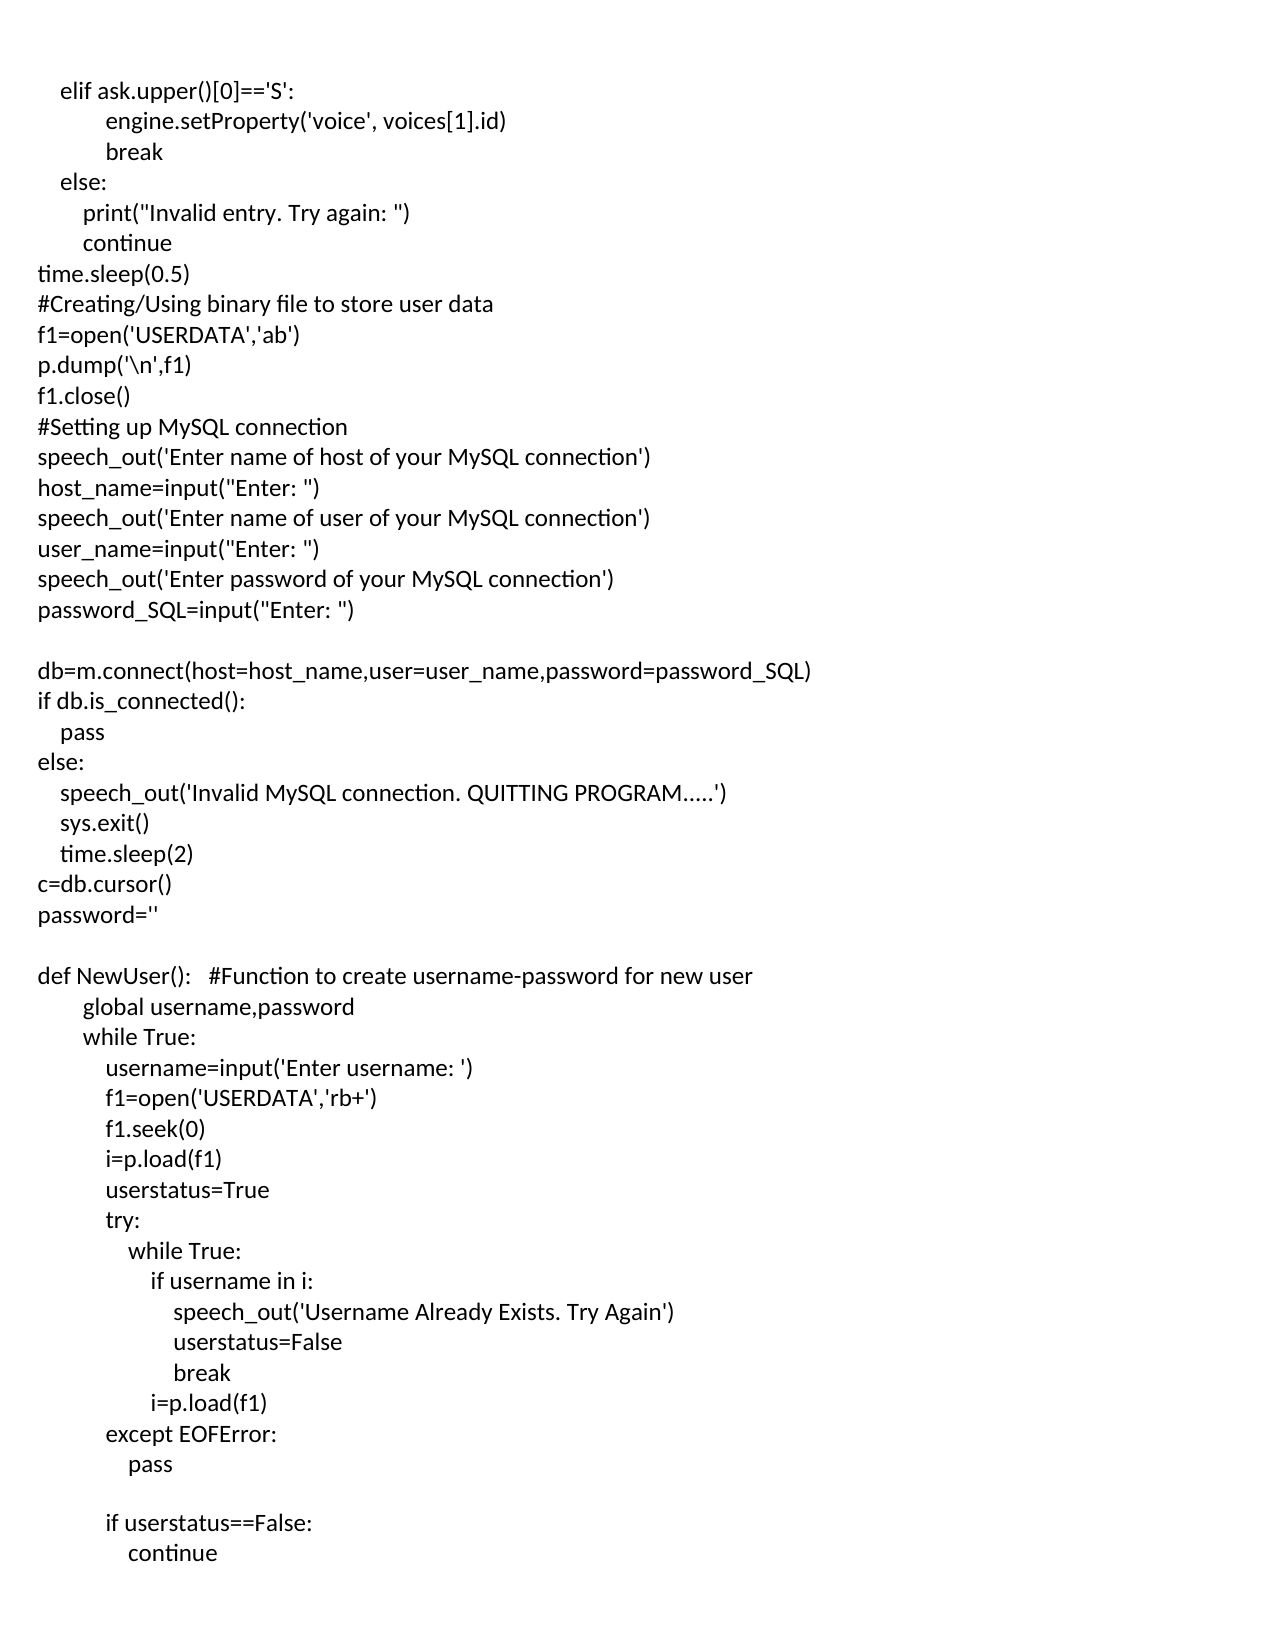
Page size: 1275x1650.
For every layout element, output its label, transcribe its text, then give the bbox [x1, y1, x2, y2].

text try: [37, 1204, 1237, 1235]
text db=m.connect(host=host_name,user=user_name,password=password_SQL) [37, 655, 1237, 685]
text i=p.load(f1) [37, 1143, 1237, 1174]
text break [37, 1357, 1237, 1387]
text password_SQL=input("Enter: ") [37, 594, 1237, 624]
text sys.exit() [37, 807, 1237, 838]
text time.sleep(0.5) [37, 258, 1237, 289]
text username=input('Enter username: ') [37, 1052, 1237, 1082]
text f1.close() [37, 380, 1237, 411]
text speech_out('Username Already Exists. Try Again') [37, 1296, 1237, 1326]
text print("Invalid entry. Try again: ") [37, 197, 1237, 228]
text break [37, 136, 1237, 167]
text if db.is_connected(): [37, 685, 1237, 716]
text if username in i: [37, 1265, 1237, 1296]
text #Creating/Using binary file to store user data [37, 289, 1237, 319]
text while True: [37, 1235, 1237, 1265]
text #Setting up MySQL connection [37, 411, 1237, 441]
text speech_out('Enter name of user of your MySQL connection') [37, 502, 1237, 533]
text speech_out('Invalid MySQL connection. QUITTING PROGRAM.....') [37, 777, 1237, 807]
text pass [37, 1448, 1237, 1479]
text i=p.load(f1) [37, 1387, 1237, 1418]
text engine.setProperty('voice', voices[1].id) [37, 106, 1237, 136]
text def NewUser(): #Function to create username-password for new user [37, 960, 1237, 991]
text user_name=input("Enter: ") [37, 533, 1237, 563]
text f1=open('USERDATA','ab') [37, 319, 1237, 350]
text pass [37, 716, 1237, 746]
text c=db.cursor() [37, 868, 1237, 899]
text p.dump('\n',f1) [37, 350, 1237, 380]
text else: [37, 746, 1237, 777]
text except EOFError: [37, 1418, 1237, 1448]
text if userstatus==False: [37, 1507, 1237, 1537]
text f1.seek(0) [37, 1113, 1237, 1143]
text userstatus=True [37, 1174, 1237, 1204]
text host_name=input("Enter: ") [37, 472, 1237, 502]
text global username,password [37, 991, 1237, 1021]
text elif ask.upper()[0]=='S': [37, 75, 1237, 106]
text else: [37, 167, 1237, 197]
text time.sleep(2) [37, 838, 1237, 868]
text while True: [37, 1021, 1237, 1052]
text continue [37, 228, 1237, 258]
text speech_out('Enter name of host of your MySQL connection') [37, 441, 1237, 472]
text continue [37, 1537, 1237, 1568]
text f1=open('USERDATA','rb+') [37, 1082, 1237, 1113]
text userstatus=False [37, 1326, 1237, 1357]
text password='' [37, 899, 1237, 929]
text speech_out('Enter password of your MySQL connection') [37, 563, 1237, 594]
